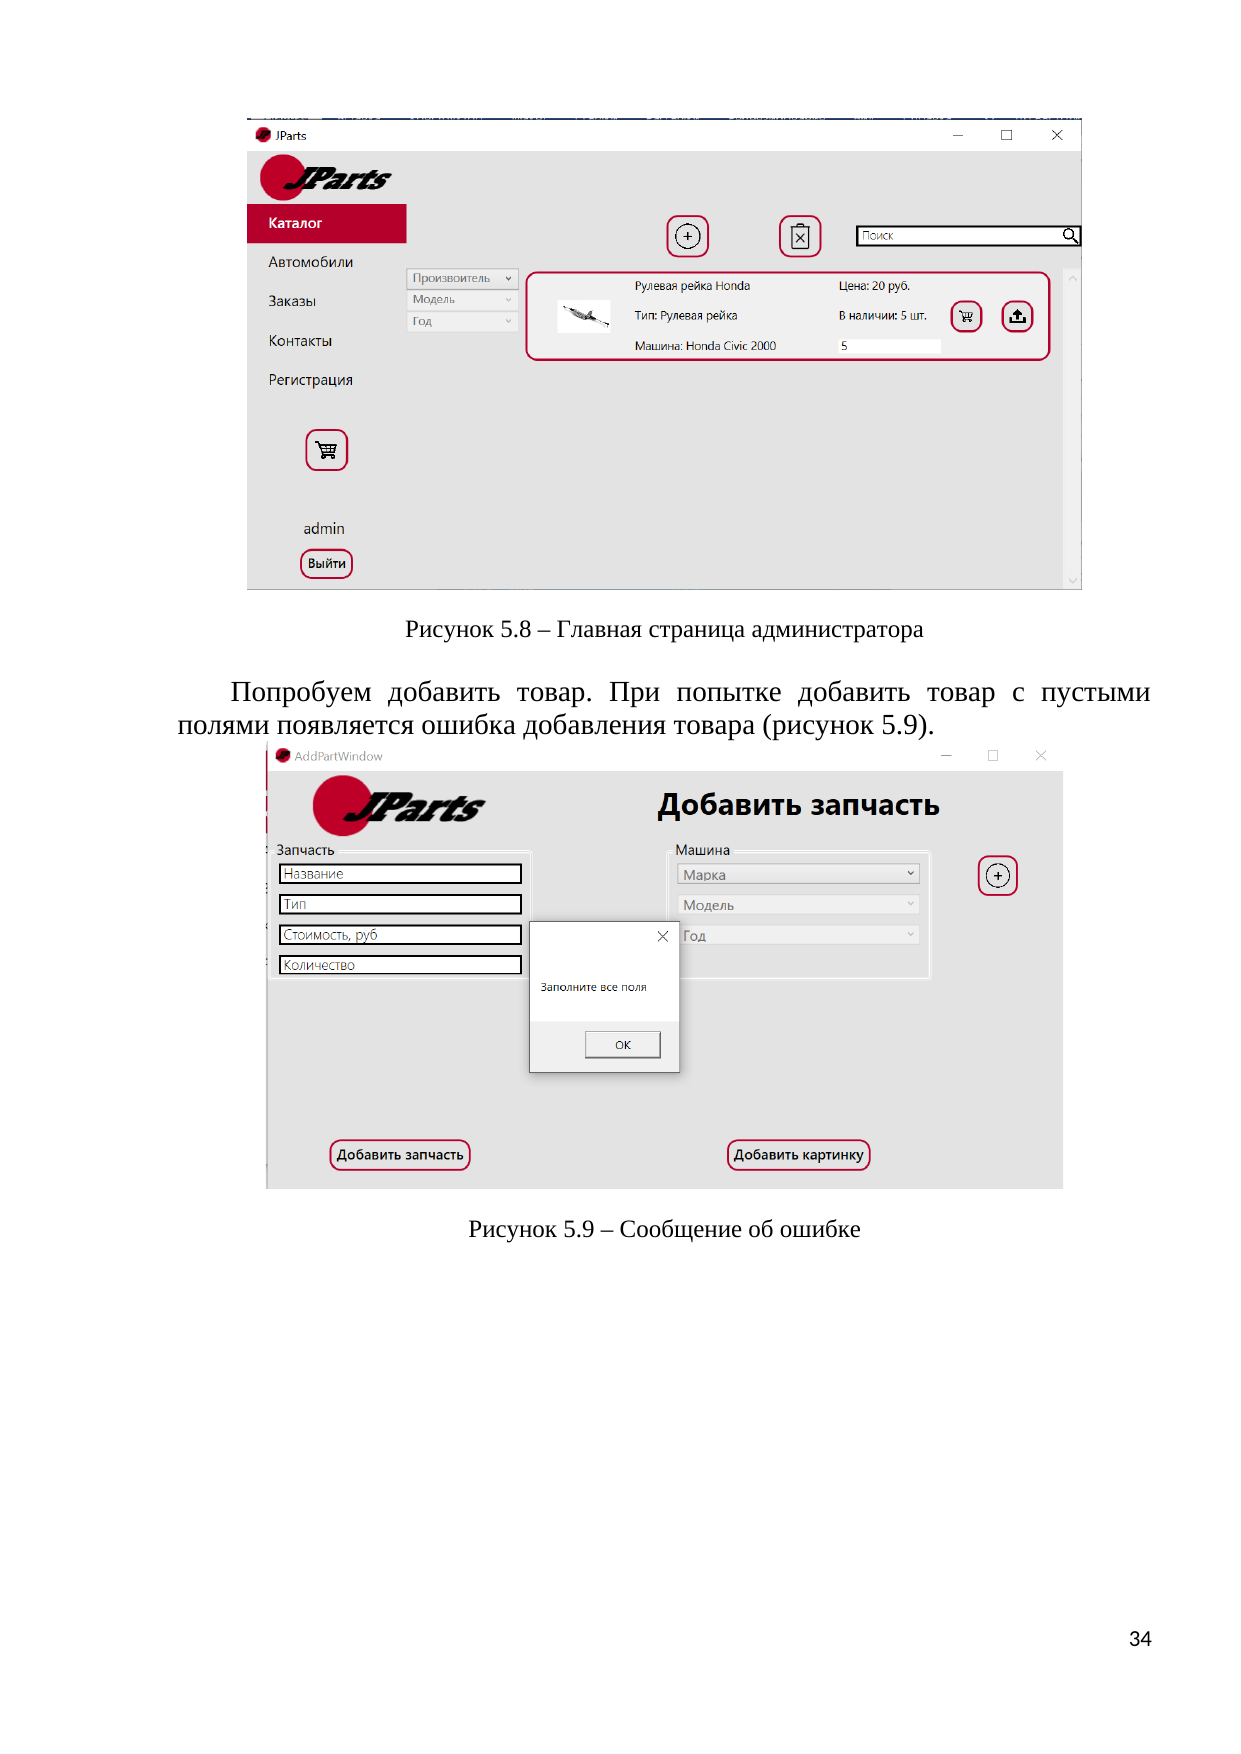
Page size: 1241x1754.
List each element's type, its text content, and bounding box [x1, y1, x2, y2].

picture [265, 741, 1064, 1189]
text Рисунок 5.8 – Главная страница администратора [177, 614, 1152, 643]
text Попробуем добавить товар. При попытке добавить товар с пустыми полями появляется ошибка добавления товара (рисунок 5.9). [177, 674, 1152, 741]
text Рисунок 5.9 – Сообщение об ошибке [177, 1214, 1152, 1242]
picture [247, 118, 1082, 590]
